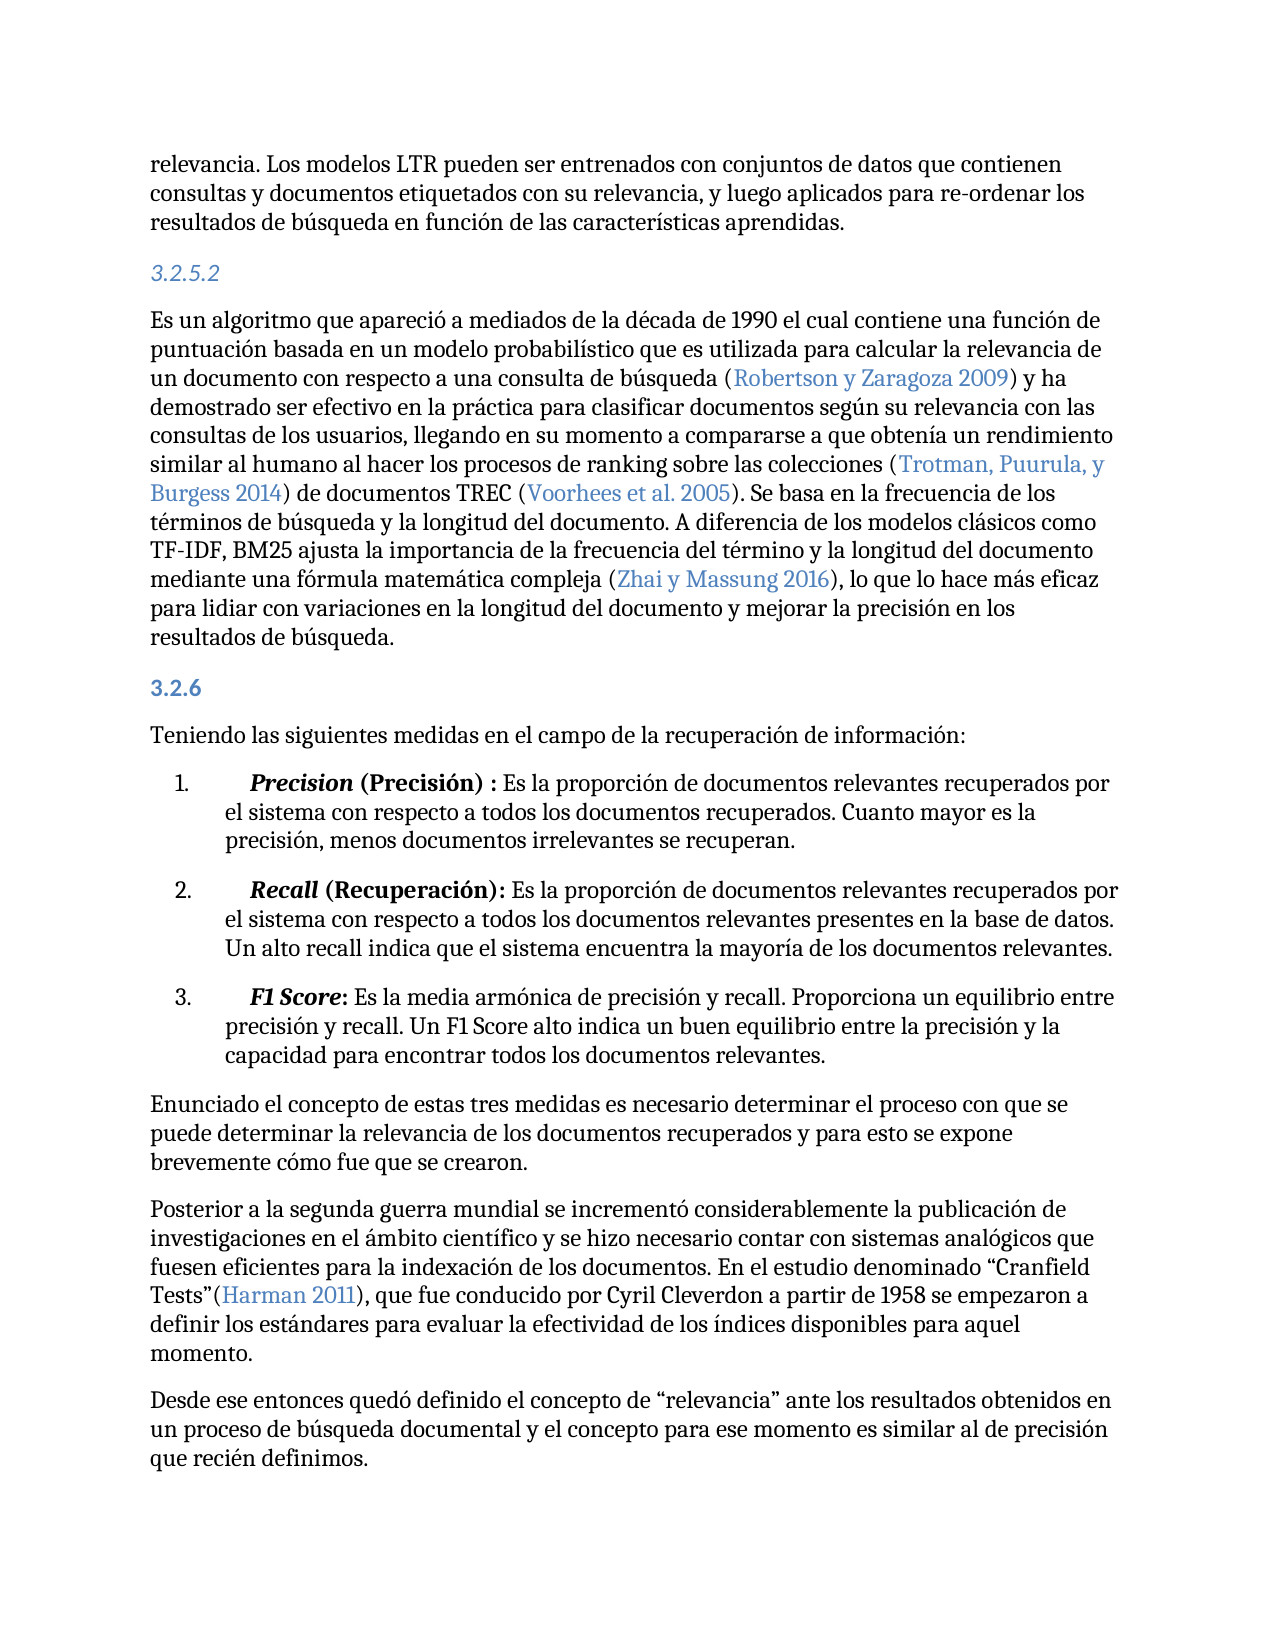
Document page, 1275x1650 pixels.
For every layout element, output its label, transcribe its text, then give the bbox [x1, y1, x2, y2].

list F1 Score: Es la media armónica de precisión y recall. Proporciona un equilibrio entre precisión y recall. Un F1 Score alto indica un buen equilibrio entre la precisión y la capacidad para encontrar todos los documentos relevantes. [175, 983, 1125, 1069]
list Recall (Recuperación): Es la proporción de documentos relevantes recuperados por el sistema con respecto a todos los documentos relevantes presentes en la base de datos. Un alto recall indica que el sistema encuentra la mayoría de los documentos relevantes. [175, 876, 1125, 962]
list Precision (Precisión) : Es la proporción de documentos relevantes recuperados por el sistema con respecto a todos los documentos recuperados. Cuanto mayor es la precisión, menos documentos irrelevantes se recuperan. [175, 769, 1125, 855]
subtitle 3.2.5.2 BM25: [150, 257, 1125, 288]
text Teniendo las siguientes medidas en el campo de la recuperación de información: [150, 721, 1125, 750]
text Posterior a la segunda guerra mundial se incrementó considerablemente la publicación de investigaciones en el ámbito científico y se hizo necesario contar con sistemas analógicos que fuesen eficientes para la indexación de los documentos. En el estudio denominado “Cranfield Tests”(Harman 2011), que fue conducido por Cyril Cleverdon a partir de 1958 se empezaron a definir los estándares para evaluar la efectividad de los índices disponibles para aquel momento. [150, 1195, 1125, 1368]
text Es un algoritmo que apareció a mediados de la década de 1990 el cual contiene una función de puntuación basada en un modelo probabilístico que es utilizada para calcular la relevancia de un documento con respecto a una consulta de búsqueda (Robertson y Zaragoza 2009) y ha demostrado ser efectivo en la práctica para clasificar documentos según su relevancia con las consultas de los usuarios, llegando en su momento a compararse a que obtenía un rendimiento similar al humano al hacer los procesos de ranking sobre las colecciones (Trotman, Puurula, y Burgess 2014) de documentos TREC (Voorhees et al. 2005). Se basa en la frecuencia de los términos de búsqueda y la longitud del documento. A diferencia de los modelos clásicos como TF-IDF, BM25 ajusta la importancia de la frecuencia del término y la longitud del documento mediante una fórmula matemática compleja (Zhai y Massung 2016), lo que lo hace más eficaz para lidiar con variaciones en la longitud del documento y mejorar la precisión en los resultados de búsqueda. [150, 306, 1125, 651]
subtitle 3.2.6 Medidas y Métodos de Evaluación: [150, 672, 1125, 703]
text Enunciado el concepto de estas tres medidas es necesario determinar el proceso con que se puede determinar la relevancia de los documentos recuperados y para esto se expone brevemente cómo fue que se crearon. [150, 1090, 1125, 1176]
text Desde ese entonces quedó definido el concepto de “relevancia” ante los resultados obtenidos en un proceso de búsqueda documental y el concepto para ese momento es similar al de precisión que recién definimos. [150, 1386, 1125, 1473]
